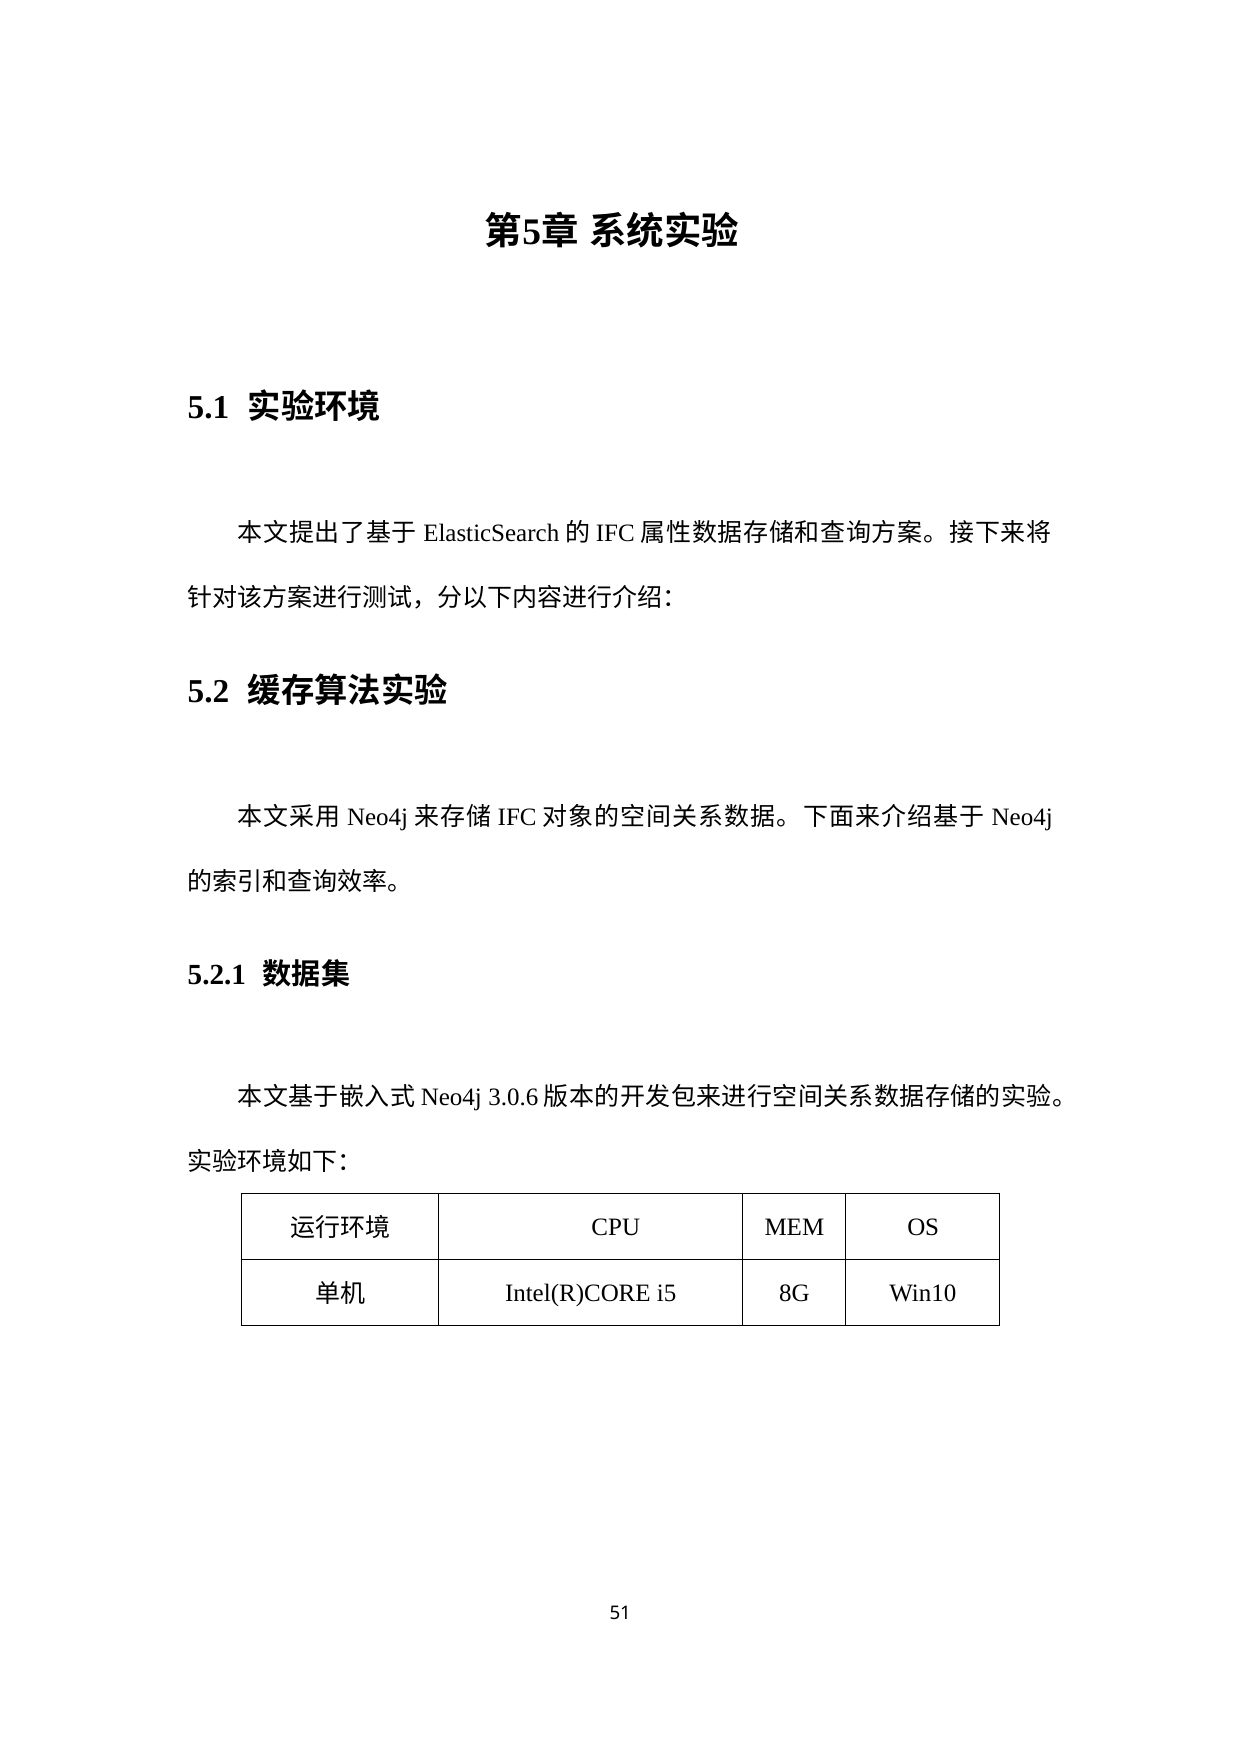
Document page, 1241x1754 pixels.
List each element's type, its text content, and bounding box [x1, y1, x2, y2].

text 本文采用Neo4j来存储IFC对象的空间关系数据。下面来介绍基于Neo4j的索引和查询效率。 [187, 782, 1053, 912]
table_cell 8G [743, 1260, 845, 1324]
subtitle 缓存算法实验 [187, 655, 1053, 720]
table_cell 单机 [242, 1260, 438, 1324]
text 本文提出了基于ElasticSearch的IFC属性数据存储和查询方案。接下来将针对该方案进行测试，分以下内容进行介绍： [187, 498, 1053, 628]
table_header 运行环境 [242, 1194, 438, 1258]
subtitle 实验环境 [187, 371, 1053, 436]
table_header OS [846, 1194, 999, 1258]
subtitle 系统实验 [217, 195, 1053, 260]
table_cell Win10 [846, 1260, 999, 1324]
table_cell Intel(R)CORE i5 [439, 1260, 742, 1324]
text 本文基于嵌入式Neo4j 3.0.6版本的开发包来进行空间关系数据存储的实验。实验环境如下： [187, 1062, 1053, 1192]
table_header CPU [439, 1194, 742, 1258]
subtitle 数据集 [187, 939, 1053, 1004]
table_header MEM [743, 1194, 845, 1258]
